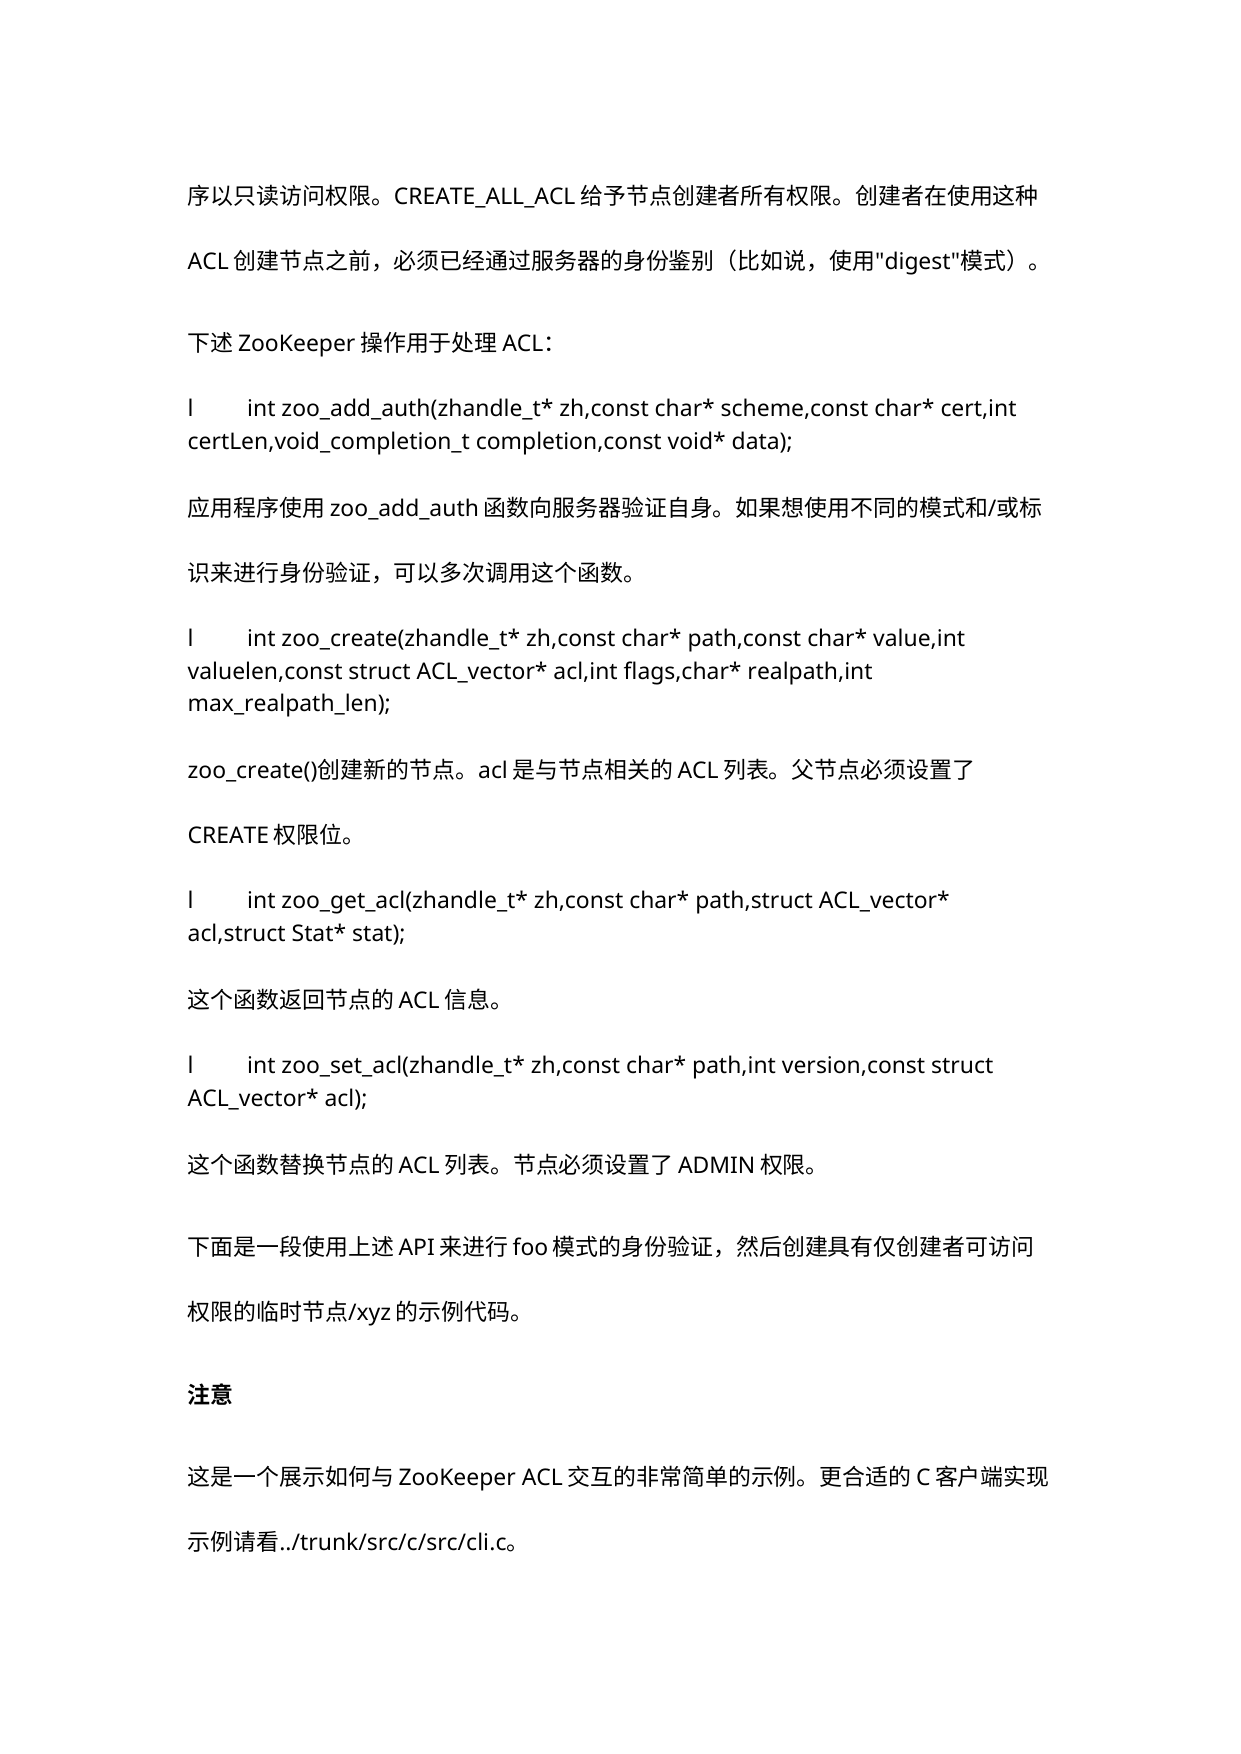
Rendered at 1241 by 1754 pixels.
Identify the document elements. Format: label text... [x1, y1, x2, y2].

text l int zoo_create(zhandle_t* zh,const char* path,const char* value,int valuelen,const struct ACL_vector* acl,int flags,char* realpath,int max_realpath_len); [187, 622, 1053, 719]
text 这个函数替换节点的ACL列表。节点必须设置了ADMIN权限。 [187, 1131, 1053, 1196]
text 这是一个展示如何与ZooKeeper ACL交互的非常简单的示例。更合适的C客户端实现示例请看../trunk/src/c/src/cli.c。 [187, 1443, 1053, 1573]
text 下面是一段使用上述API来进行foo模式的身份验证，然后创建具有仅创建者可访问权限的临时节点/xyz的示例代码。 [187, 1213, 1053, 1343]
text l int zoo_add_auth(zhandle_t* zh,const char* scheme,const char* cert,int certLen,void_completion_t completion,const void* data); [187, 392, 1053, 457]
text 应用程序使用zoo_add_auth函数向服务器验证自身。如果想使用不同的模式和/或标识来进行身份验证，可以多次调用这个函数。 [187, 474, 1053, 604]
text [187, 162, 1053, 292]
text l int zoo_get_acl(zhandle_t* zh,const char* path,struct ACL_vector* acl,struct Stat* stat); [187, 884, 1053, 949]
text 注意 [187, 1361, 1053, 1426]
text zoo_create()创建新的节点。acl是与节点相关的ACL列表。父节点必须设置了CREATE权限位。 [187, 736, 1053, 866]
text 下述ZooKeeper操作用于处理ACL： [187, 309, 1053, 374]
text 这个函数返回节点的ACL信息。 [187, 966, 1053, 1031]
text l int zoo_set_acl(zhandle_t* zh,const char* path,int version,const struct ACL_vector* acl); [187, 1049, 1053, 1114]
